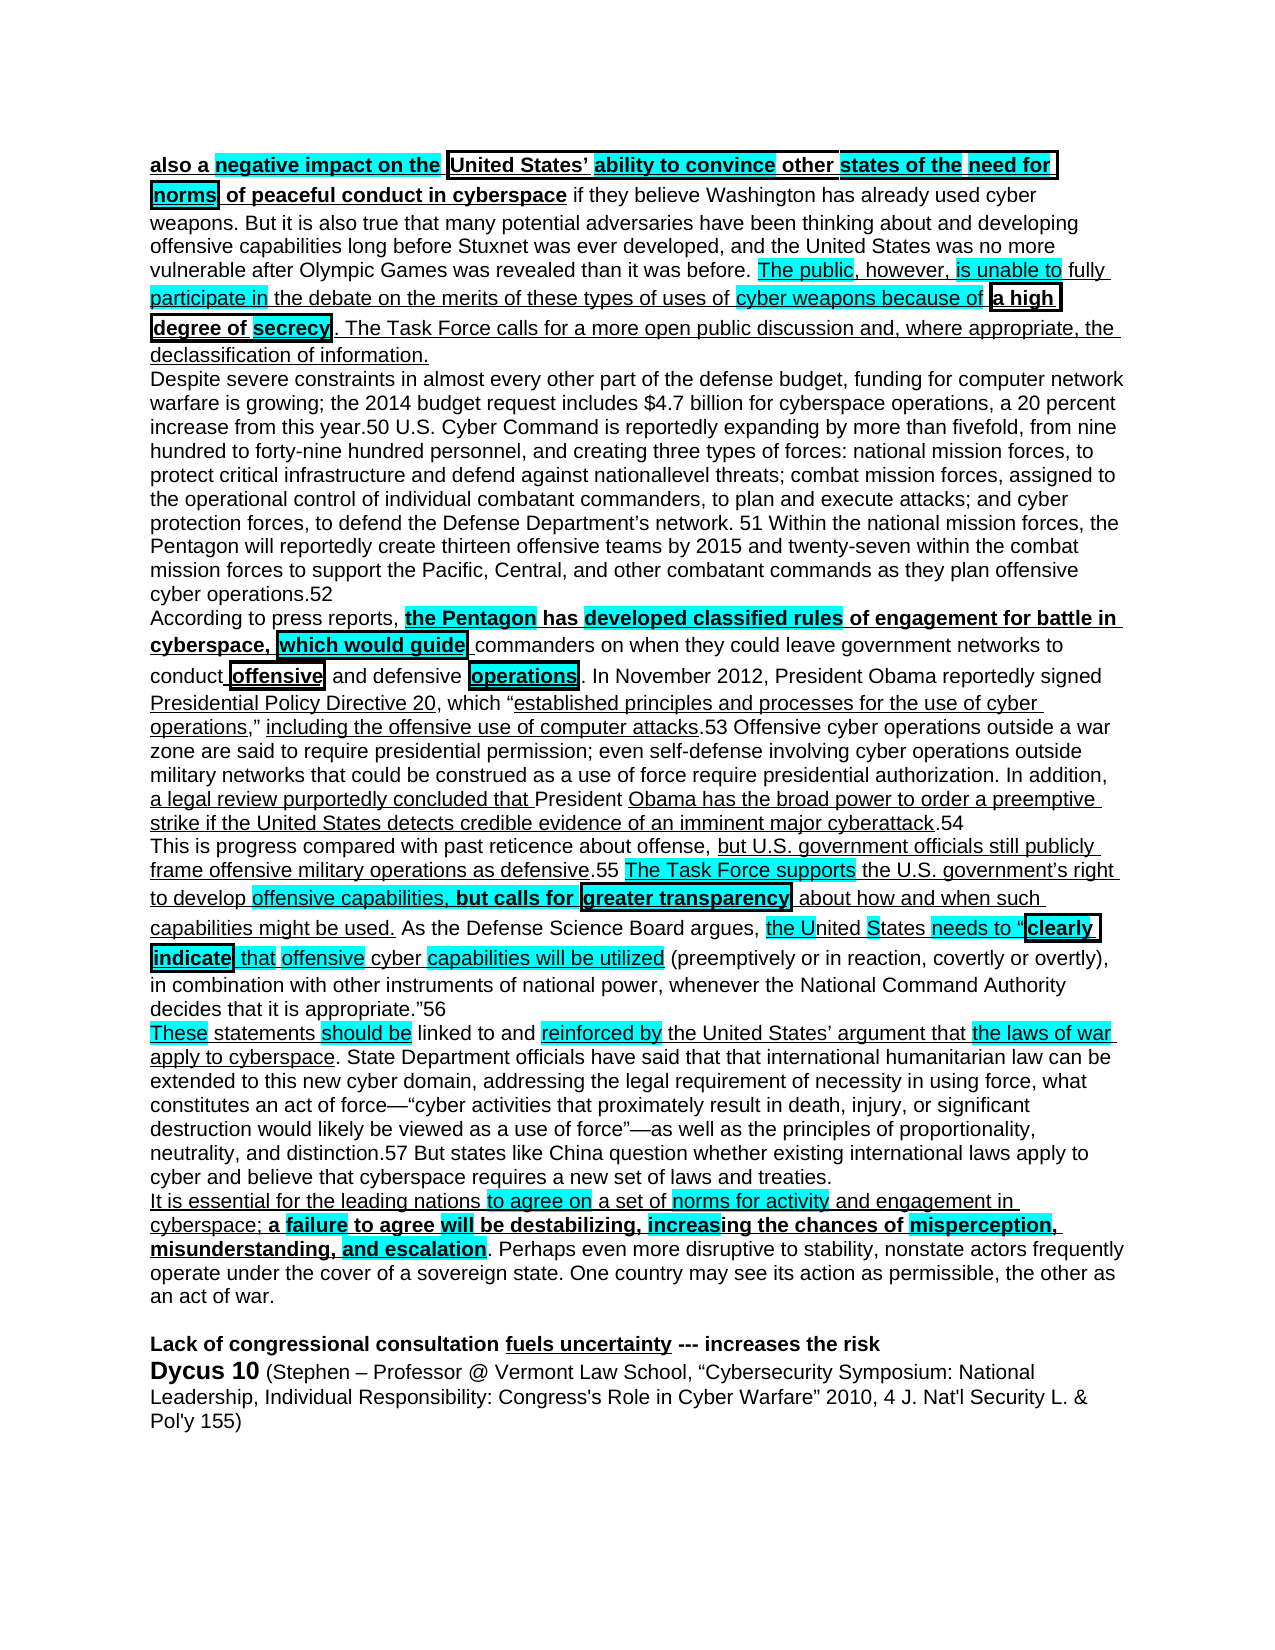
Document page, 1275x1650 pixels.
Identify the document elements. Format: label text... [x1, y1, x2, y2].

text This is progress compared with past reticence about offense, but U.S. government officials still publicly frame offensive military operations as defensive.55 The Task Force supports the U.S. government’s right to develop offensive capabilities, but calls for greater transparency about how and when such capabilities might be used. As the Defense Science Board argues, the United States needs to “clearly indicate that offensive cyber capabilities will be utilized (preemptively or in reaction, covertly or overtly), in combination with other instruments of national power, whenever the National Command Authority decides that it is appropriate.”56 [150, 834, 1125, 1021]
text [150, 150, 1125, 367]
text Despite severe constraints in almost every other part of the defense budget, funding for computer network warfare is growing; the 2014 budget request includes $4.7 billion for cyberspace operations, a 20 percent increase from this year.50 U.S. Cyber Command is reportedly expanding by more than fivefold, from nine hundred to forty-nine hundred personnel, and creating three types of forces: national mission forces, to protect critical infrastructure and defend against nationallevel threats; combat mission forces, assigned to the operational control of individual combatant commanders, to plan and execute attacks; and cyber protection forces, to defend the Defense Department’s network. 51 Within the national mission forces, the Pentagon will reportedly create thirteen offensive teams by 2015 and twenty-seven within the combat mission forces to support the Pacific, Central, and other combatant commands as they plan offensive cyber operations.52 [150, 367, 1125, 606]
text Lack of congressional consultation fuels uncertainty --- increases the risk [150, 1332, 1125, 1356]
text These statements should be linked to and reinforced by the United States’ argument that the laws of war apply to cyberspace. State Department officials have said that that international humanitarian law can be extended to this new cyber domain, addressing the legal requirement of necessity in using force, what constitutes an act of force—“cyber activities that proximately result in death, injury, or significant destruction would likely be viewed as a use of force”—as well as the principles of proportionality, neutrality, and distinction.57 But states like China question whether existing international laws apply to cyber and believe that cyberspace requires a new set of laws and treaties. [150, 1021, 1125, 1188]
text It is essential for the leading nations to agree on a set of norms for activity and engagement in cyberspace; a failure to agree will be destabilizing, increasing the chances of misperception, misunderstanding, and escalation. Perhaps even more disruptive to stability, nonstate actors frequently operate under the cover of a sovereign state. One country may see its action as permissible, the other as an act of war. [150, 1188, 1125, 1308]
text According to press reports, the Pentagon has developed classified rules of engagement for battle in cyberspace, which would guide commanders on when they could leave government networks to conduct offensive and defensive operations. In November 2012, President Obama reportedly signed Presidential Policy Directive 20, which “established principles and processes for the use of cyber operations,” including the offensive use of computer attacks.53 Offensive cyber operations outside a war zone are said to require presidential permission; even self-defense involving cyber operations outside military networks that could be construed as a use of force require presidential authorization. In addition, a legal review purportedly concluded that President Obama has the broad power to order a preemptive strike if the United States detects credible evidence of an imminent major cyberattack.54 [150, 606, 1125, 834]
text Dycus 10 (Stephen – Professor @ Vermont Law School, “Cybersecurity Symposium: National Leadership, Individual Responsibility: Congress's Role in Cyber Warfare” 2010, 4 J. Nat'l Security L. & Pol'y 155) [150, 1356, 1125, 1433]
